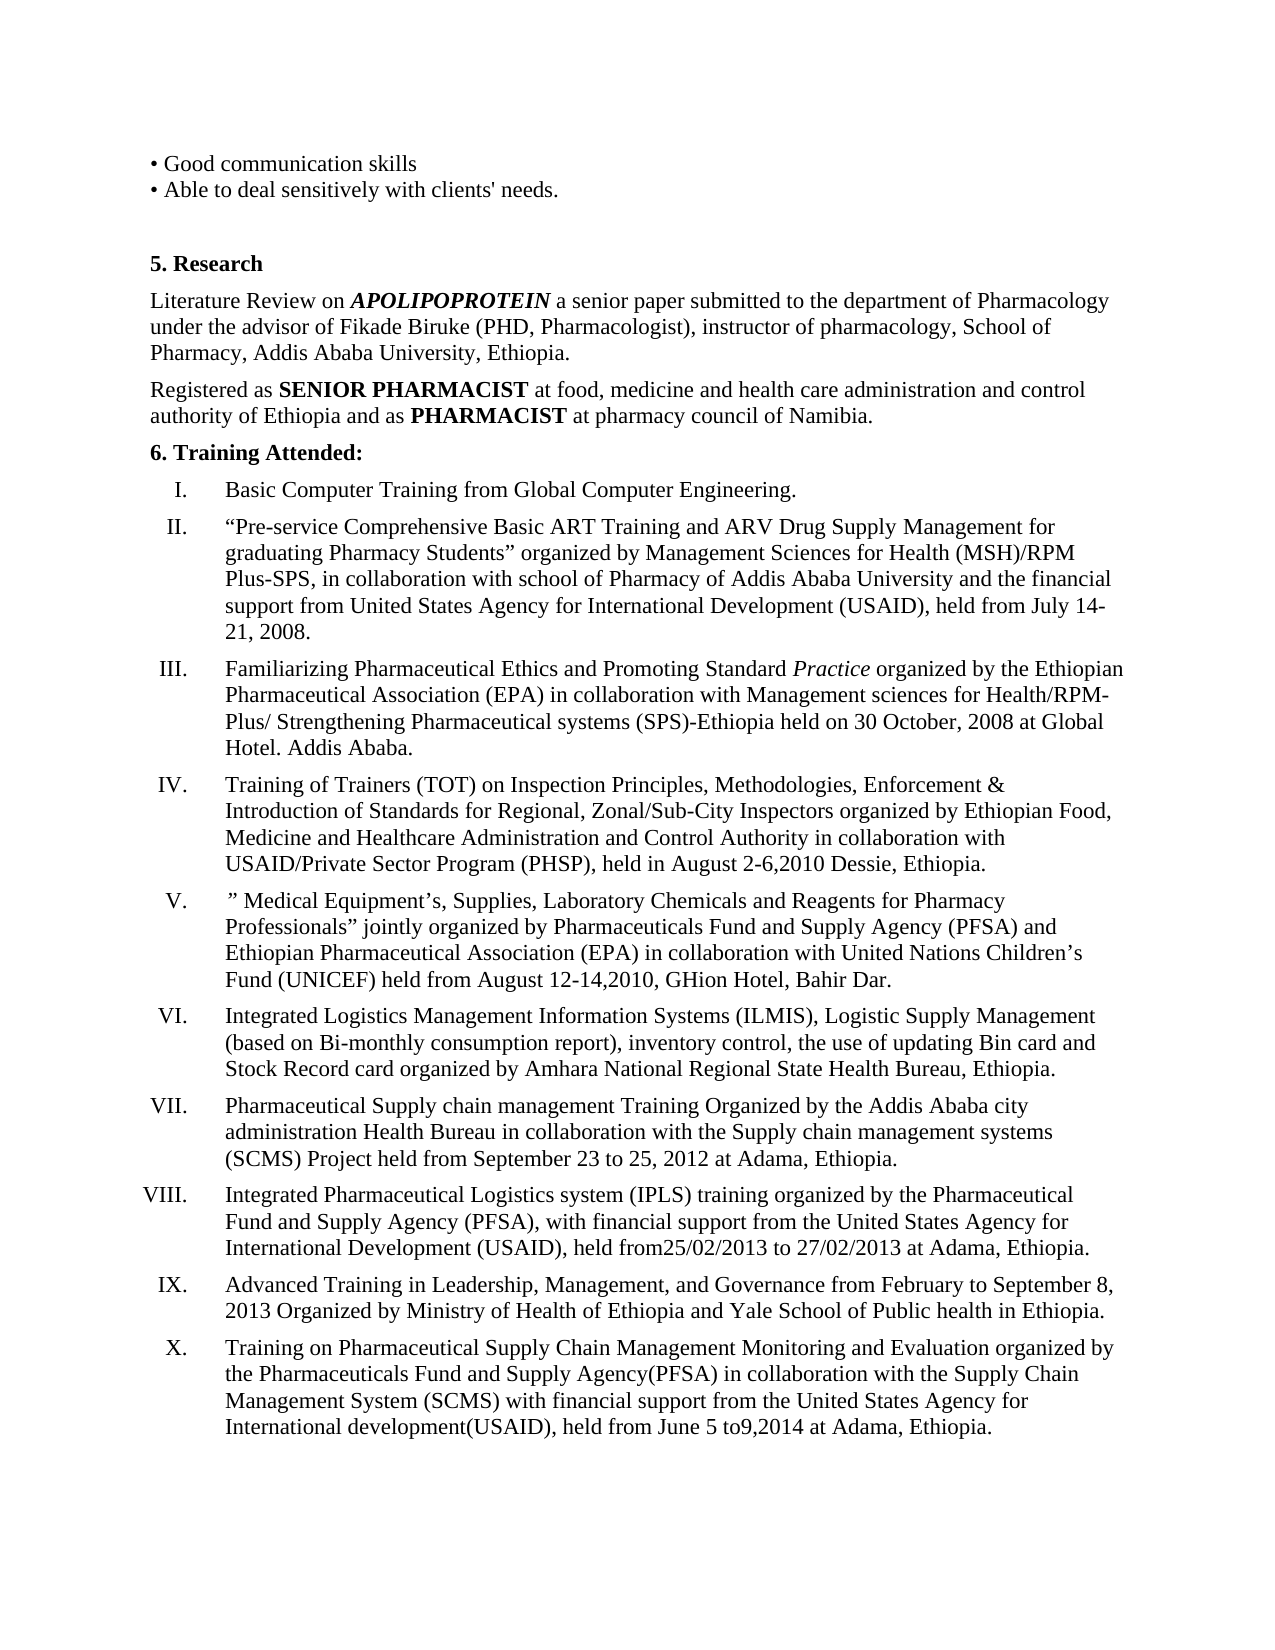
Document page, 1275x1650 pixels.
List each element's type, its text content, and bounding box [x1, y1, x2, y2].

list Basic Computer Training from Global Computer Engineering. [187, 476, 1125, 502]
list “Pre-service Comprehensive Basic ART Training and ARV Drug Supply Management for graduating Pharmacy Students” organized by Management Sciences for Health (MSH)/RPM Plus-SPS, in collaboration with school of Pharmacy of Addis Ababa University and the financial support from United States Agency for International Development (USAID), held from July 14-21, 2008. [187, 513, 1125, 644]
text 6. Training Attended: [150, 439, 1125, 466]
text 5. Research [150, 250, 1125, 276]
text Literature Review on APOLIPOPROTEIN a senior paper submitted to the department of Pharmacology under the advisor of Fikade Biruke (PHD, Pharmacologist), instructor of pharmacology, School of Pharmacy, Addis Ababa University, Ethiopia. [150, 287, 1125, 366]
text Registered as SENIOR PHARMACIST at food, medicine and health care administration and control authority of Ethiopia and as PHARMACIST at pharmacy council of Namibia. [150, 376, 1125, 429]
list ” Medical Equipment’s, Supplies, Laboratory Chemicals and Reagents for Pharmacy Professionals” jointly organized by Pharmaceuticals Fund and Supply Agency (PFSA) and Ethiopian Pharmaceutical Association (EPA) in collaboration with United Nations Children’s Fund (UNICEF) held from August 12-14,2010, GHion Hotel, Bahir Dar. [187, 887, 1125, 992]
list Integrated Pharmaceutical Logistics system (IPLS) training organized by the Pharmaceutical Fund and Supply Agency (PFSA), with financial support from the United States Agency for International Development (USAID), held from25/02/2013 to 27/02/2013 at Adama, Ethiopia. [187, 1181, 1125, 1261]
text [150, 150, 1125, 203]
list Familiarizing Pharmaceutical Ethics and Promoting Standard Practice organized by the Ethiopian Pharmaceutical Association (EPA) in collaboration with Management sciences for Health/RPM-Plus/ Strengthening Pharmaceutical systems (SPS)-Ethiopia held on 30 October, 2008 at Global Hotel. Addis Ababa. [187, 655, 1125, 760]
list Integrated Logistics Management Information Systems (ILMIS), Logistic Supply Management (based on Bi-monthly consumption report), inventory control, the use of updating Bin card and Stock Record card organized by Amhara National Regional State Health Bureau, Ethiopia. [187, 1002, 1125, 1082]
list Training of Trainers (TOT) on Inspection Principles, Methodologies, Enforcement & Introduction of Standards for Regional, Zonal/Sub-City Inspectors organized by Ethiopian Food, Medicine and Healthcare Administration and Control Authority in collaboration with USAID/Private Sector Program (PHSP), held in August 2-6,2010 Dessie, Ethiopia. [187, 771, 1125, 876]
list Pharmaceutical Supply chain management Training Organized by the Addis Ababa city administration Health Bureau in collaboration with the Supply chain management systems (SCMS) Project held from September 23 to 25, 2012 at Adama, Ethiopia. [187, 1092, 1125, 1171]
list Advanced Training in Leadership, Management, and Governance from February to September 8, 2013 Organized by Ministry of Health of Ethiopia and Yale School of Public health in Ethiopia. [187, 1271, 1125, 1324]
list Training on Pharmaceutical Supply Chain Management Monitoring and Evaluation organized by the Pharmaceuticals Fund and Supply Agency(PFSA) in collaboration with the Supply Chain Management System (SCMS) with financial support from the United States Agency for International development(USAID), held from June 5 to9,2014 at Adama, Ethiopia. [187, 1334, 1125, 1439]
